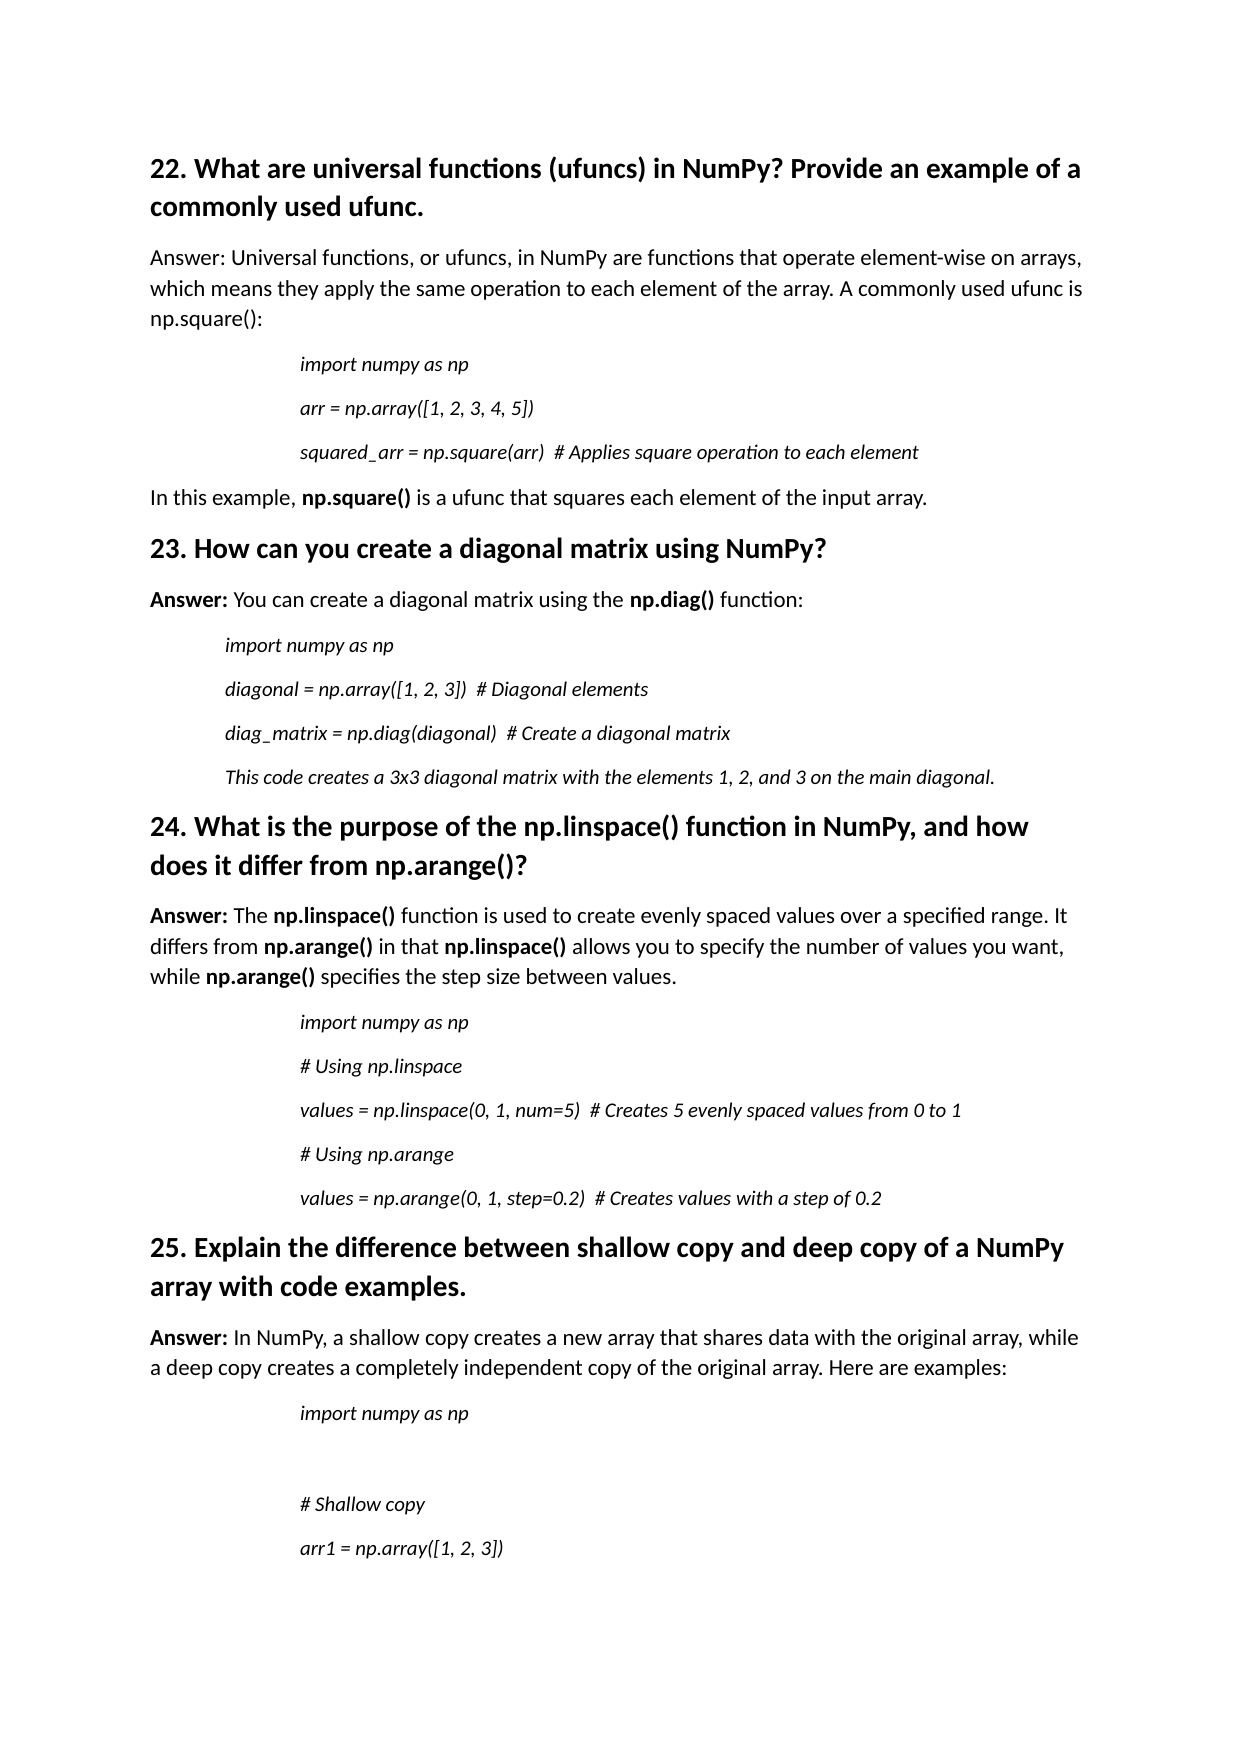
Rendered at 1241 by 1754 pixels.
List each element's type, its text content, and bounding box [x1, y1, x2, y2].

text This code creates a 3x3 diagonal matrix with the elements 1, 2, and 3 on the main diagonal. [225, 764, 1090, 789]
text 23. How can you create a diagonal matrix using NumPy? [150, 530, 1090, 566]
text Answer: You can create a diagonal matrix using the np.diag() function: [150, 585, 1090, 613]
text values = np.arange(0, 1, step=0.2) # Creates values with a step of 0.2 [300, 1185, 1090, 1211]
text import numpy as np [300, 1009, 1090, 1034]
text 22. What are universal functions (ufuncs) in NumPy? Provide an example of a commonly used ufunc. [150, 150, 1090, 224]
text import numpy as np [225, 1400, 1090, 1425]
text arr1 = np.array([1, 2, 3]) [300, 1535, 1090, 1560]
text diagonal = np.array([1, 2, 3]) # Diagonal elements [225, 676, 1090, 701]
text diag_matrix = np.diag(diagonal) # Create a diagonal matrix [225, 720, 1090, 745]
text Answer: In NumPy, a shallow copy creates a new array that shares data with the original array, while a deep copy creates a completely independent copy of the original array. Here are examples: [150, 1323, 1090, 1381]
text values = np.linspace(0, 1, num=5) # Creates 5 evenly spaced values from 0 to 1 [300, 1097, 1090, 1122]
text In this example, np.square() is a ufunc that squares each element of the input array. [150, 483, 1090, 511]
text # Using np.arange [300, 1141, 1090, 1167]
text 25. Explain the difference between shallow copy and deep copy of a NumPy array with code examples. [150, 1229, 1090, 1303]
text Answer: Universal functions, or ufuncs, in NumPy are functions that operate element-wise on arrays, which means they apply the same operation to each element of the array. A commonly used ufunc is np.square(): [150, 243, 1090, 332]
text Answer: The np.linspace() function is used to create evenly spaced values over a specified range. It differs from np.arange() in that np.linspace() allows you to specify the number of values you want, while np.arange() specifies the step size between values. [150, 902, 1090, 990]
text import numpy as np [225, 632, 1090, 657]
text # Shallow copy [300, 1491, 1090, 1516]
text 24. What is the purpose of the np.linspace() function in NumPy, and how does it differ from np.arange()? [150, 808, 1090, 882]
text import numpy as np [300, 351, 1090, 376]
text arr = np.array([1, 2, 3, 4, 5]) [300, 395, 1090, 420]
text # Using np.linspace [300, 1053, 1090, 1078]
text squared_arr = np.square(arr) # Applies square operation to each element [300, 439, 1090, 464]
